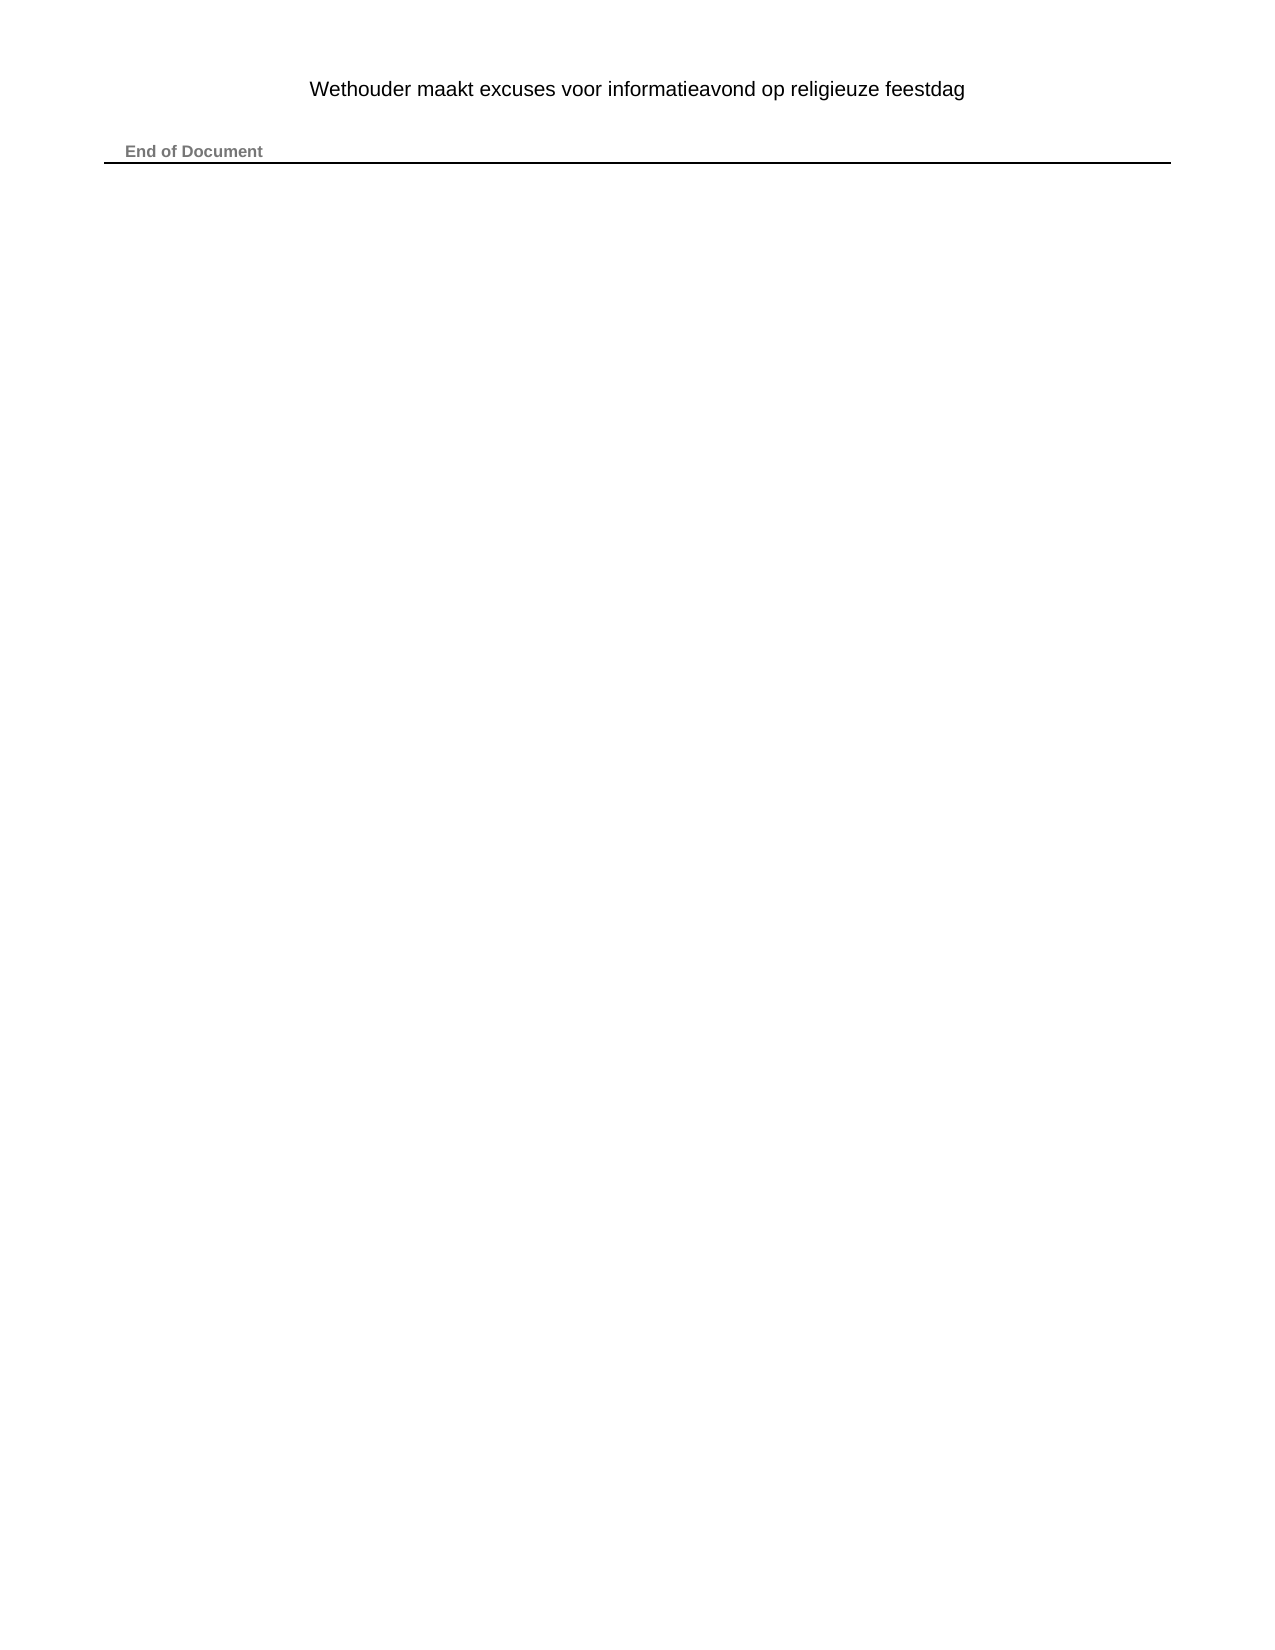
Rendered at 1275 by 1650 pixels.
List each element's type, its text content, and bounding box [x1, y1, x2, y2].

text End of Document [125, 142, 1171, 161]
